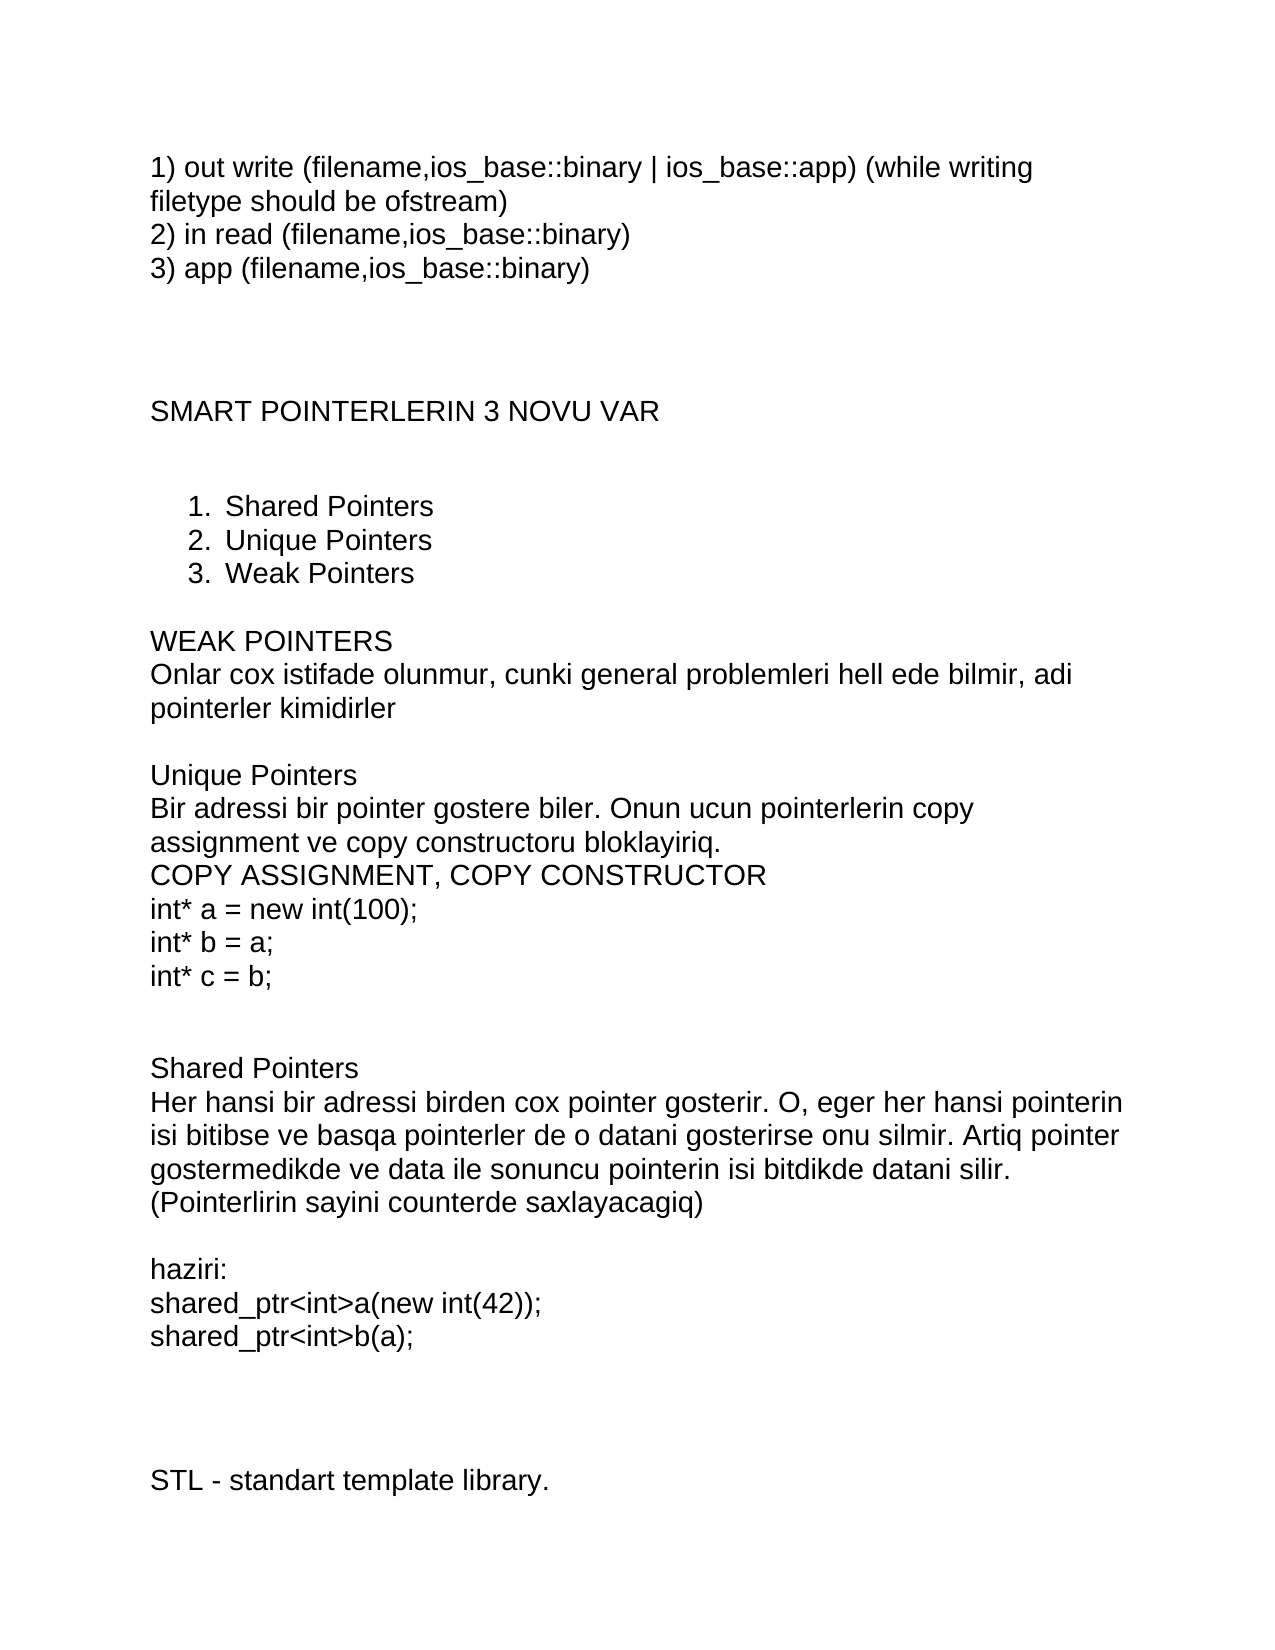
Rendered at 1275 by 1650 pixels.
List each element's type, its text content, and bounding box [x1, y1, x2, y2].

list Shared Pointers [187, 489, 1125, 523]
text 1) out write (filename,ios_base::binary | ios_base::app) (while writing filetype should be ofstream) [150, 150, 1125, 217]
text STL - standart template library. [150, 1463, 1125, 1497]
text int* b = a; [150, 926, 1125, 959]
text Unique Pointers [150, 758, 1125, 791]
text 3) app (filename,ios_base::binary) [150, 251, 1125, 284]
text shared_ptr<int>a(new int(42)); [150, 1286, 1125, 1319]
text Her hansi bir adressi birden cox pointer gosterir. O, eger her hansi pointerin isi bitibse ve basqa pointerler de o datani gosterirse onu silmir. Artiq pointer gostermedikde ve data ile sonuncu pointerin isi bitdikde datani silir. (Pointerlirin sayini counterde saxlayacagiq) [150, 1085, 1125, 1219]
text int* c = b; [150, 959, 1125, 993]
text 2) in read (filename,ios_base::binary) [150, 217, 1125, 251]
text haziri: [150, 1252, 1125, 1286]
text SMART POINTERLERIN 3 NOVU VAR [150, 394, 1125, 428]
text COPY ASSIGNMENT, COPY CONSTRUCTOR [150, 858, 1125, 892]
text Shared Pointers [150, 1051, 1125, 1085]
list Unique Pointers [187, 523, 1125, 557]
list Weak Pointers [187, 557, 1125, 590]
text WEAK POINTERS [150, 624, 1125, 657]
text Onlar cox istifade olunmur, cunki general problemleri hell ede bilmir, adi pointerler kimidirler [150, 657, 1125, 724]
text Bir adressi bir pointer gostere biler. Onun ucun pointerlerin copy assignment ve copy constructoru bloklayiriq. [150, 791, 1125, 858]
text int* a = new int(100); [150, 892, 1125, 926]
text shared_ptr<int>b(a); [150, 1319, 1125, 1353]
